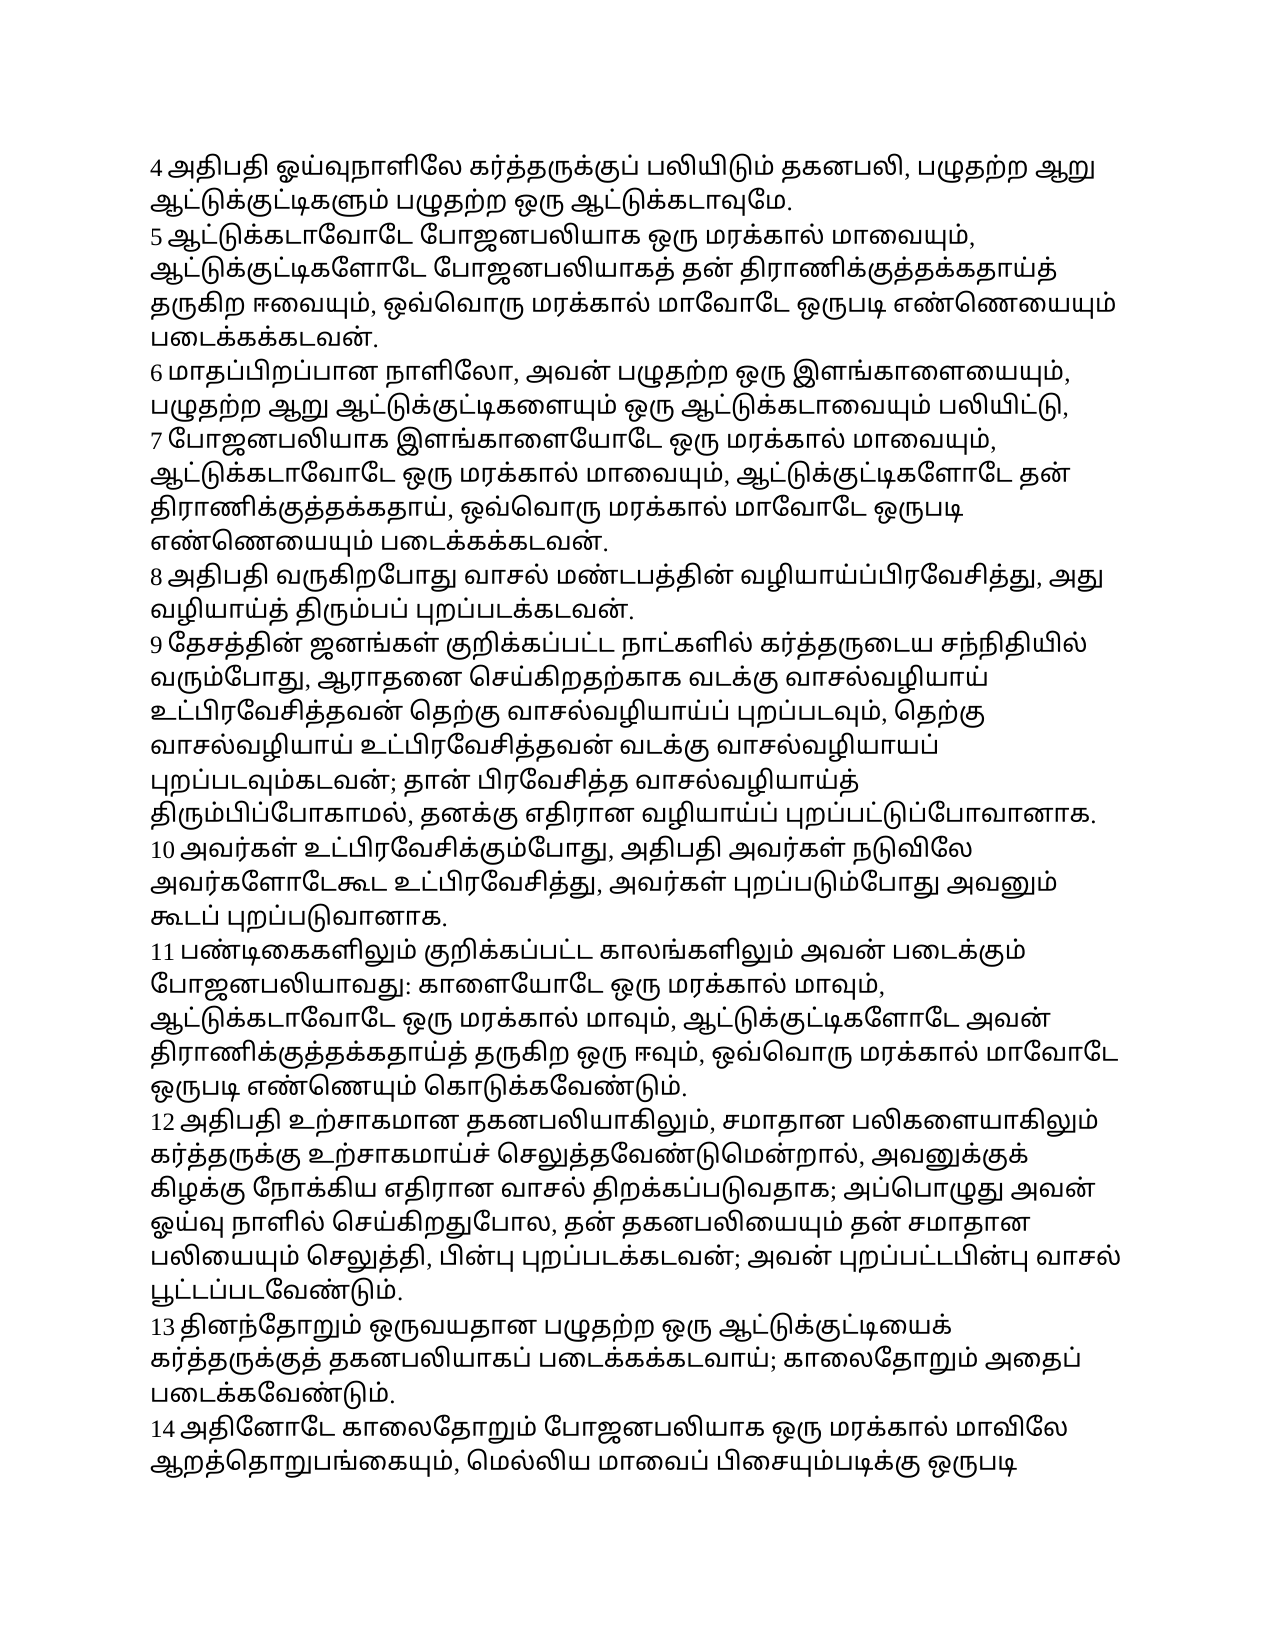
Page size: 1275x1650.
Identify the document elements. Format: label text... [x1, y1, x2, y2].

text 13தினந்தோறும் ஒருவயதான பழுதற்ற ஒரு ஆட்டுக்குட்டியைக் கர்த்தருக்குத் தகனபலியாகப் படைக்கக்கடவாய்; காலைதோறும் அதைப் படைக்கவேண்டும். [150, 1308, 1125, 1410]
text 5ஆட்டுக்கடாவோடே போஜனபலியாக ஒரு மரக்கால் மாவையும், ஆட்டுக்குட்டிகளோடே போஜனபலியாகத் தன் திராணிக்குத்தக்கதாய்த் தருகிற ஈவையும், ஒவ்வொரு மரக்கால் மாவோடே ஒருபடி எண்ணெயையும் படைக்கக்கடவன். [150, 218, 1125, 354]
text 6மாதப்பிறப்பான நாளிலோ, அவன் பழுதற்ற ஒரு இளங்காளையையும், பழுதற்ற ஆறு ஆட்டுக்குட்டிகளையும் ஒரு ஆட்டுக்கடாவையும் பலியிட்டு, [150, 354, 1125, 422]
text 10அவர்கள் உட்பிரவேசிக்கும்போது, அதிபதி அவர்கள் நடுவிலே அவர்களோடேகூட உட்பிரவேசித்து, அவர்கள் புறப்படும்போது அவனும் கூடப் புறப்படுவானாக. [150, 831, 1125, 933]
text 8அதிபதி வருகிறபோது வாசல் மண்டபத்தின் வழியாய்ப்பிரவேசித்து, அது வழியாய்த் திரும்பப் புறப்படக்கடவன். [150, 559, 1125, 627]
text 7போஜனபலியாக இளங்காளையோடே ஒரு மரக்கால் மாவையும், ஆட்டுக்கடாவோடே ஒரு மரக்கால் மாவையும், ஆட்டுக்குட்டிகளோடே தன் திராணிக்குத்தக்கதாய், ஒவ்வொரு மரக்கால் மாவோடே ஒருபடி எண்ணெயையும் படைக்கக்கடவன். [150, 422, 1125, 559]
text 12அதிபதி உற்சாகமான தகனபலியாகிலும், சமாதான பலிகளையாகிலும் கர்த்தருக்கு உற்சாகமாய்ச் செலுத்தவேண்டுமென்றால், அவனுக்குக் கிழக்கு நோக்கிய எதிரான வாசல் திறக்கப்படுவதாக; அப்பொழுது அவன் ஓய்வு நாளில் செய்கிறதுபோல, தன் தகனபலியையும் தன் சமாதான பலியையும் செலுத்தி, பின்பு புறப்படக்கடவன்; அவன் புறப்பட்டபின்பு வாசல் பூட்டப்படவேண்டும். [150, 1104, 1125, 1308]
text 4அதிபதி ஓய்வுநாளிலே கர்த்தருக்குப் பலியிடும் தகனபலி, பழுதற்ற ஆறு ஆட்டுக்குட்டிகளும் பழுதற்ற ஒரு ஆட்டுக்கடாவுமே. [150, 150, 1125, 218]
text 9தேசத்தின் ஜனங்கள் குறிக்கப்பட்ட நாட்களில் கர்த்தருடைய சந்நிதியில் வரும்போது, ஆராதனை செய்கிறதற்காக வடக்கு வாசல்வழியாய் உட்பிரவேசித்தவன் தெற்கு வாசல்வழியாய்ப் புறப்படவும், தெற்கு வாசல்வழியாய் உட்பிரவேசித்தவன் வடக்கு வாசல்வழியாயப் புறப்படவும்கடவன்; தான் பிரவேசித்த வாசல்வழியாய்த் திரும்பிப்போகாமல், தனக்கு எதிரான வழியாய்ப் புறப்பட்டுப்போவானாக. [150, 627, 1125, 831]
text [150, 1410, 1125, 1478]
text 11பண்டிகைகளிலும் குறிக்கப்பட்ட காலங்களிலும் அவன் படைக்கும் போஜனபலியாவது: காளையோடே ஒரு மரக்கால் மாவும், ஆட்டுக்கடாவோடே ஒரு மரக்கால் மாவும், ஆட்டுக்குட்டிகளோடே அவன் திராணிக்குத்தக்கதாய்த் தருகிற ஒரு ஈவும், ஒவ்வொரு மரக்கால் மாவோடே ஒருபடி எண்ணெயும் கொடுக்கவேண்டும். [150, 933, 1125, 1104]
